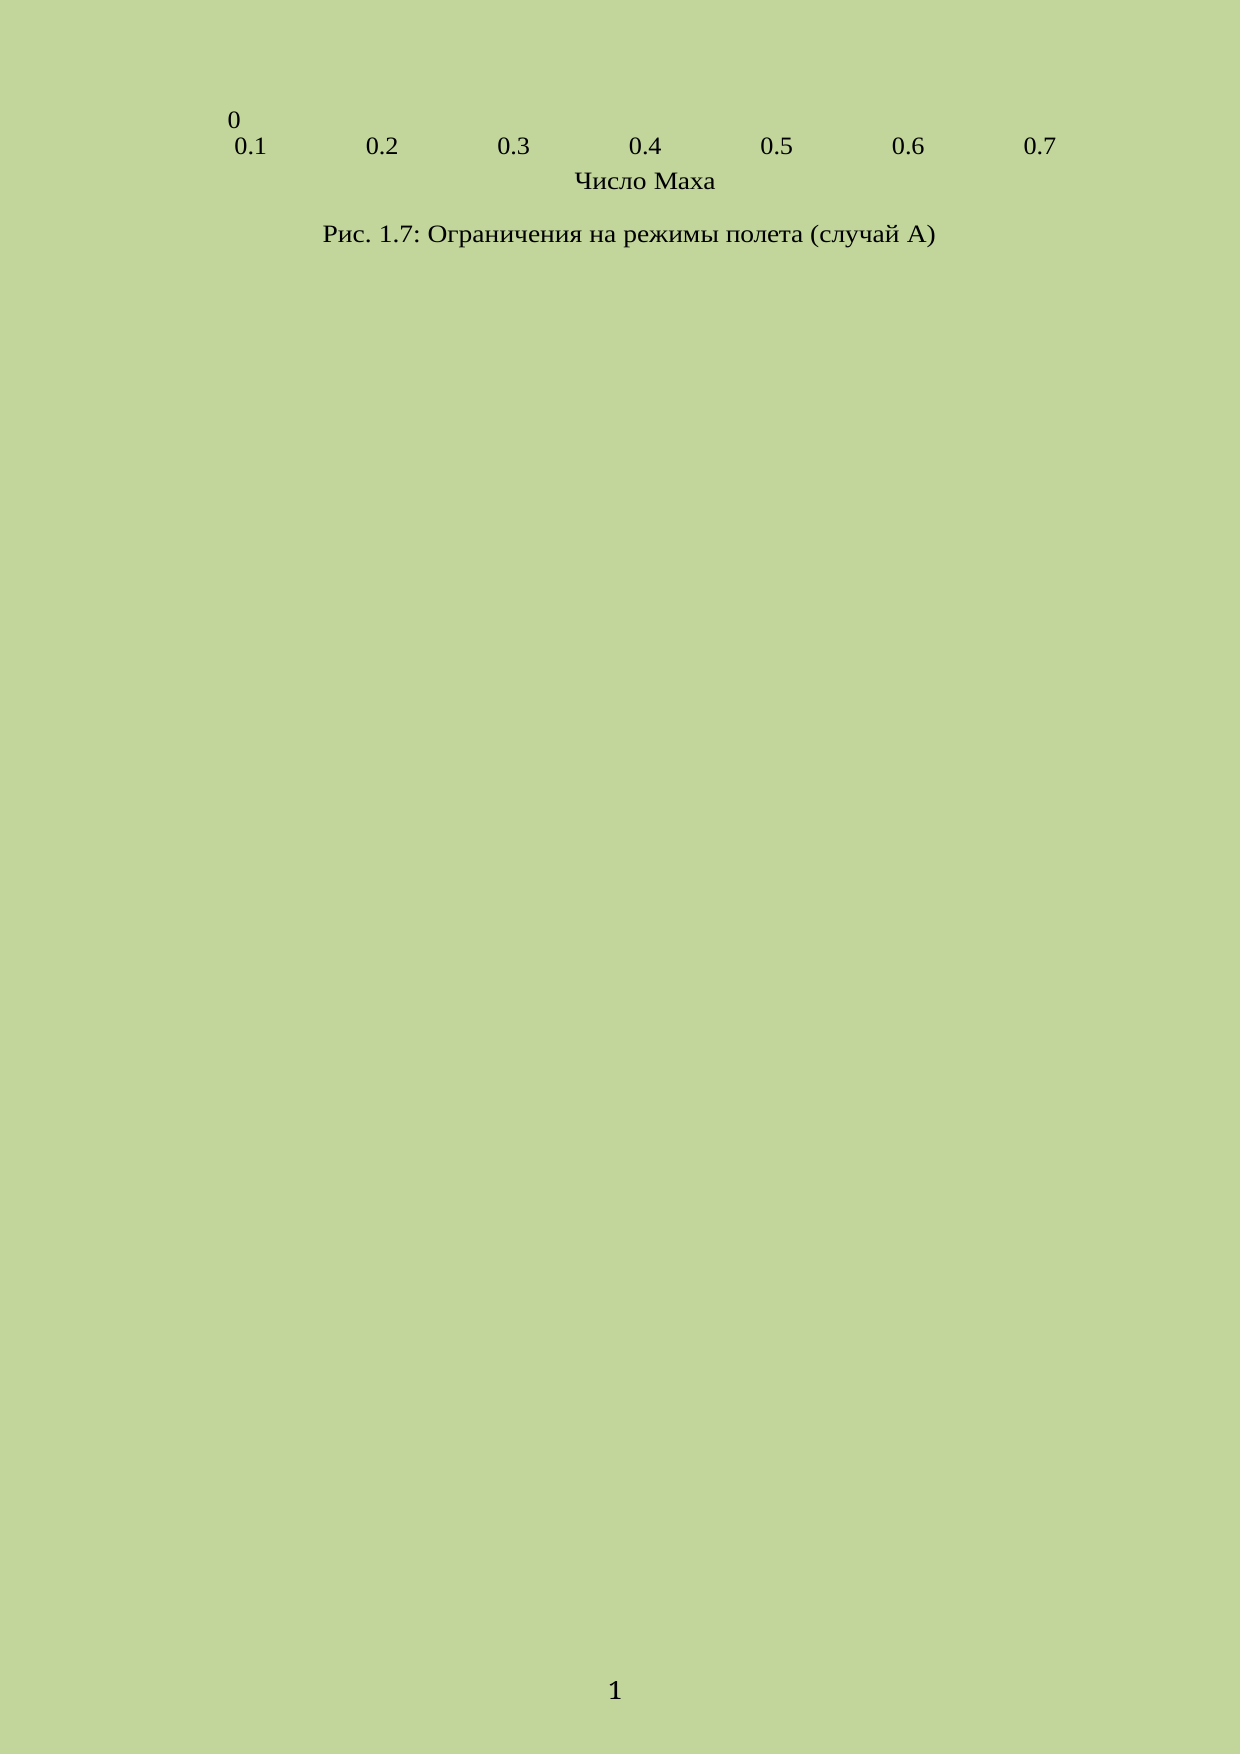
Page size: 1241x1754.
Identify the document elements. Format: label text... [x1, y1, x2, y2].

text Число Маха [414, 166, 875, 195]
text 0 [227, 108, 1134, 134]
text 0.1 0.2 0.3 0.4 0.5 0.6 0.7 [156, 134, 1134, 160]
text Рис. 1.7: Ограничения на режимы полета (случай А) [322, 219, 1134, 248]
